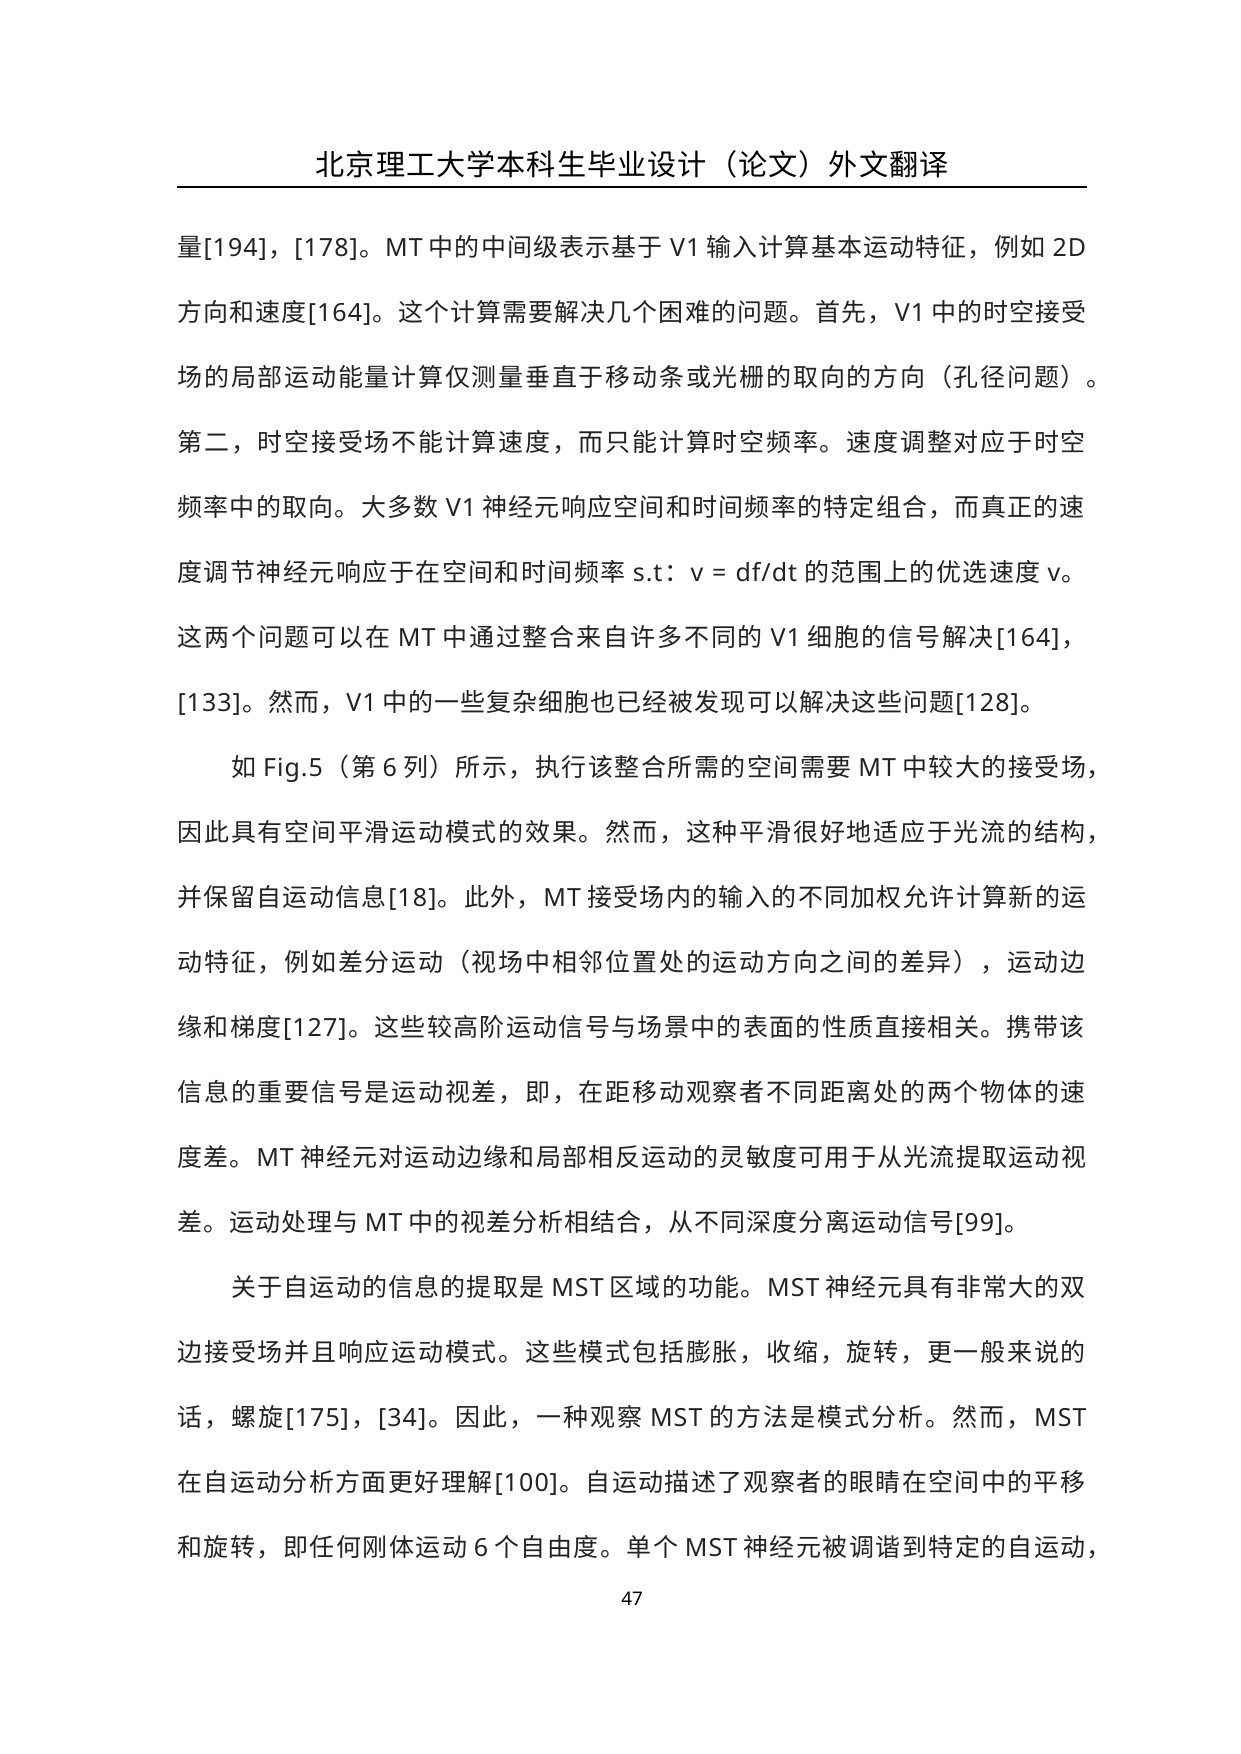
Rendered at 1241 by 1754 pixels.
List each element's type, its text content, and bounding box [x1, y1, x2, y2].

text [177, 213, 1087, 733]
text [177, 1253, 1087, 1578]
text 如Fig.5（第6列）所示，执行该整合所需的空间需要MT中较大的接受场，因此具有空间平滑运动模式的效果。然而，这种平滑很好地适应于光流的结构，并保留自运动信息[18]。此外，MT接受场内的输入的不同加权允许计算新的运动特征，例如差分运动（视场中相邻位置处的运动方向之间的差异），运动边缘和梯度[127]。这些较高阶运动信号与场景中的表面的性质直接相关。携带该信息的重要信号是运动视差，即，在距移动观察者不同距离处的两个物体的速度差。MT神经元对运动边缘和局部相反运动的灵敏度可用于从光流提取运动视差。运动处理与MT中的视差分析相结合，从不同深度分离运动信号[99]。 [177, 733, 1087, 1253]
